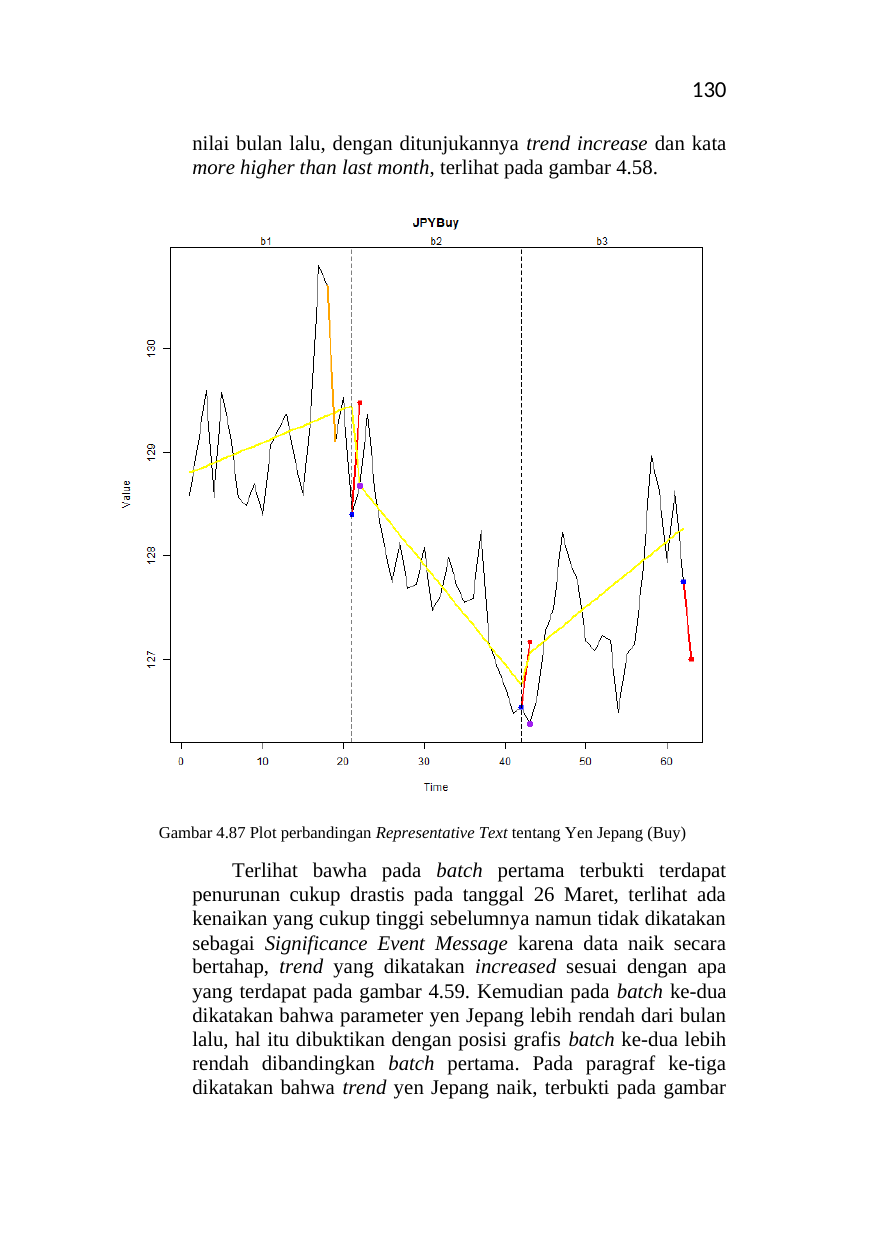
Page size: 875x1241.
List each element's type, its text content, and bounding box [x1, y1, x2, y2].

text Gambar 4.59 Plot perbandingan Representative Text tentang Yen Jepang (Buy) [118, 822, 726, 842]
picture [118, 195, 728, 806]
